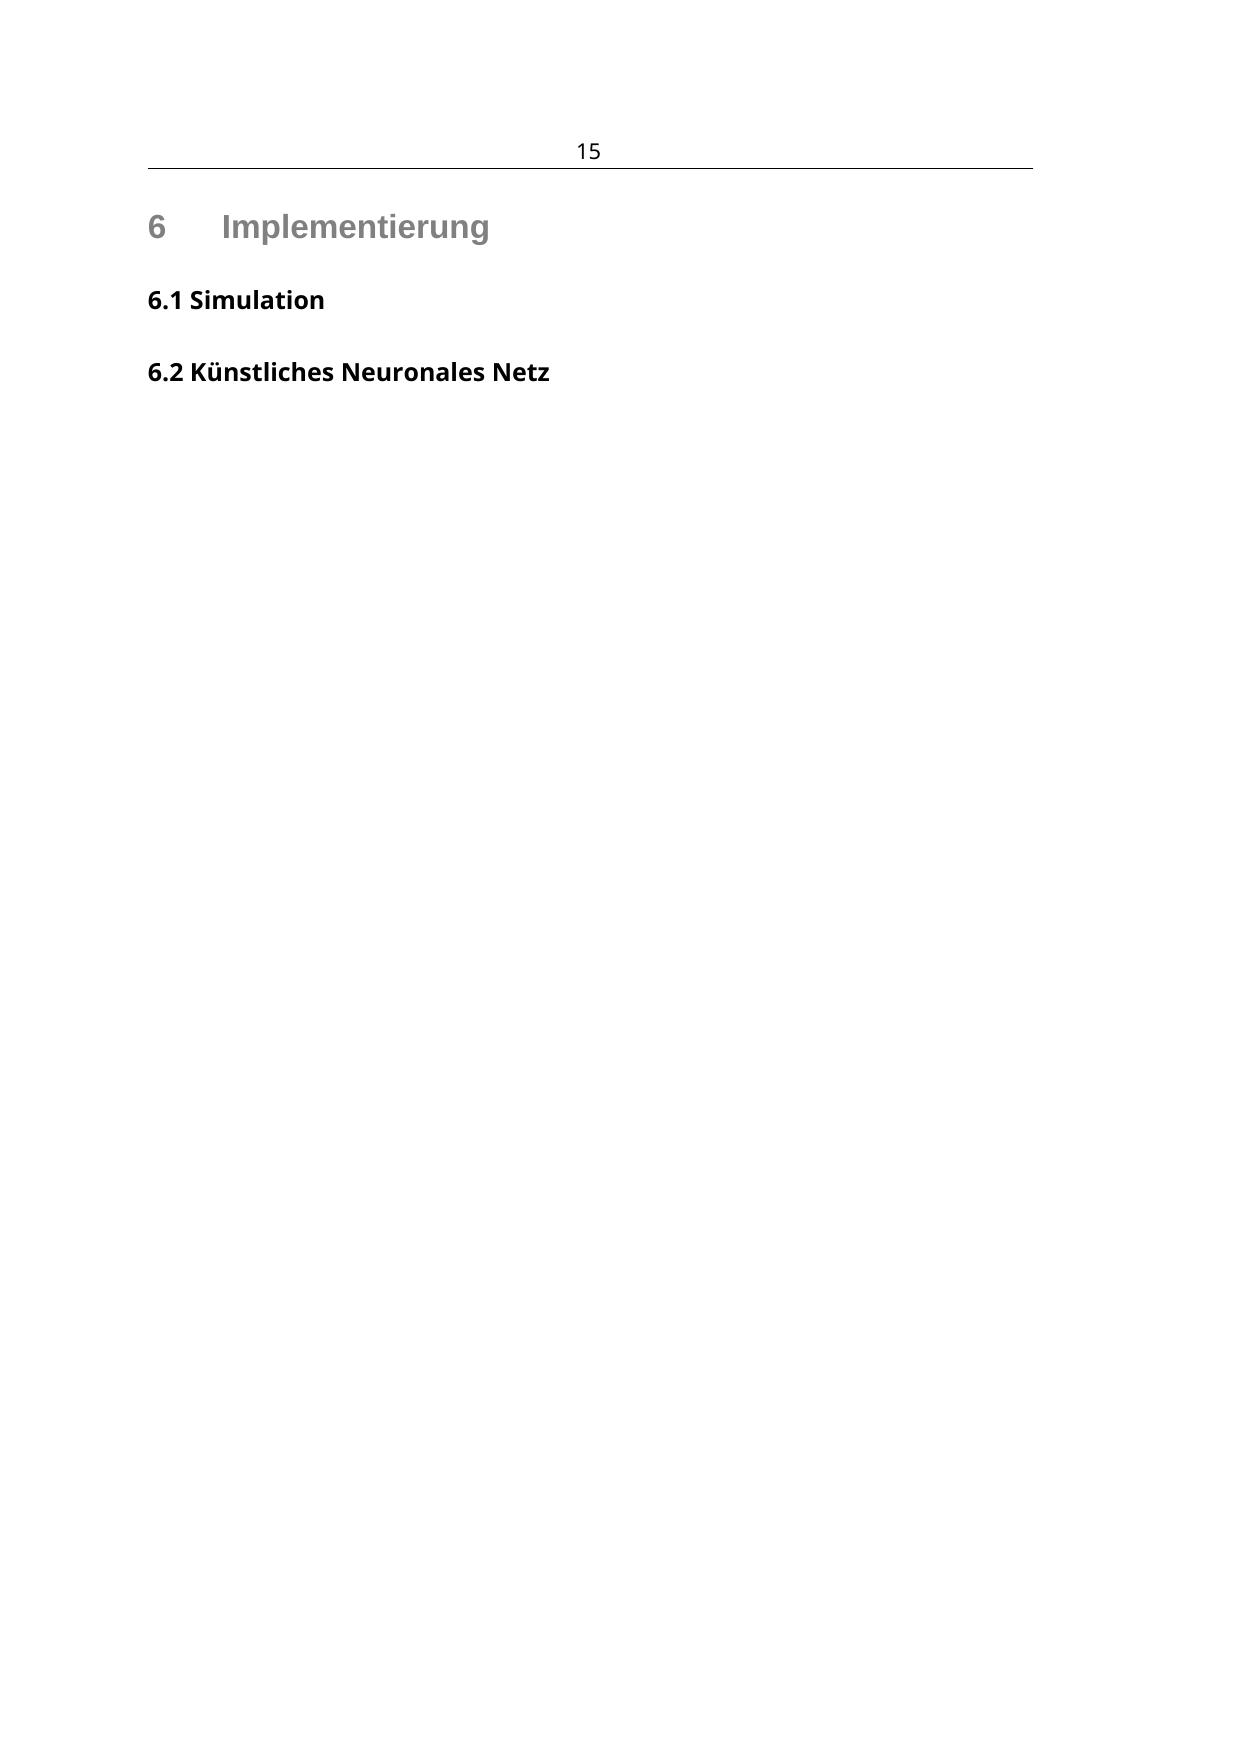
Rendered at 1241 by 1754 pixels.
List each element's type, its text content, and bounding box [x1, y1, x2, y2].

text 6.1 Simulation [148, 283, 1033, 317]
text 6 Implementierung [148, 207, 1033, 245]
text 6.2 Künstliches Neuronales Netz [148, 354, 1033, 388]
